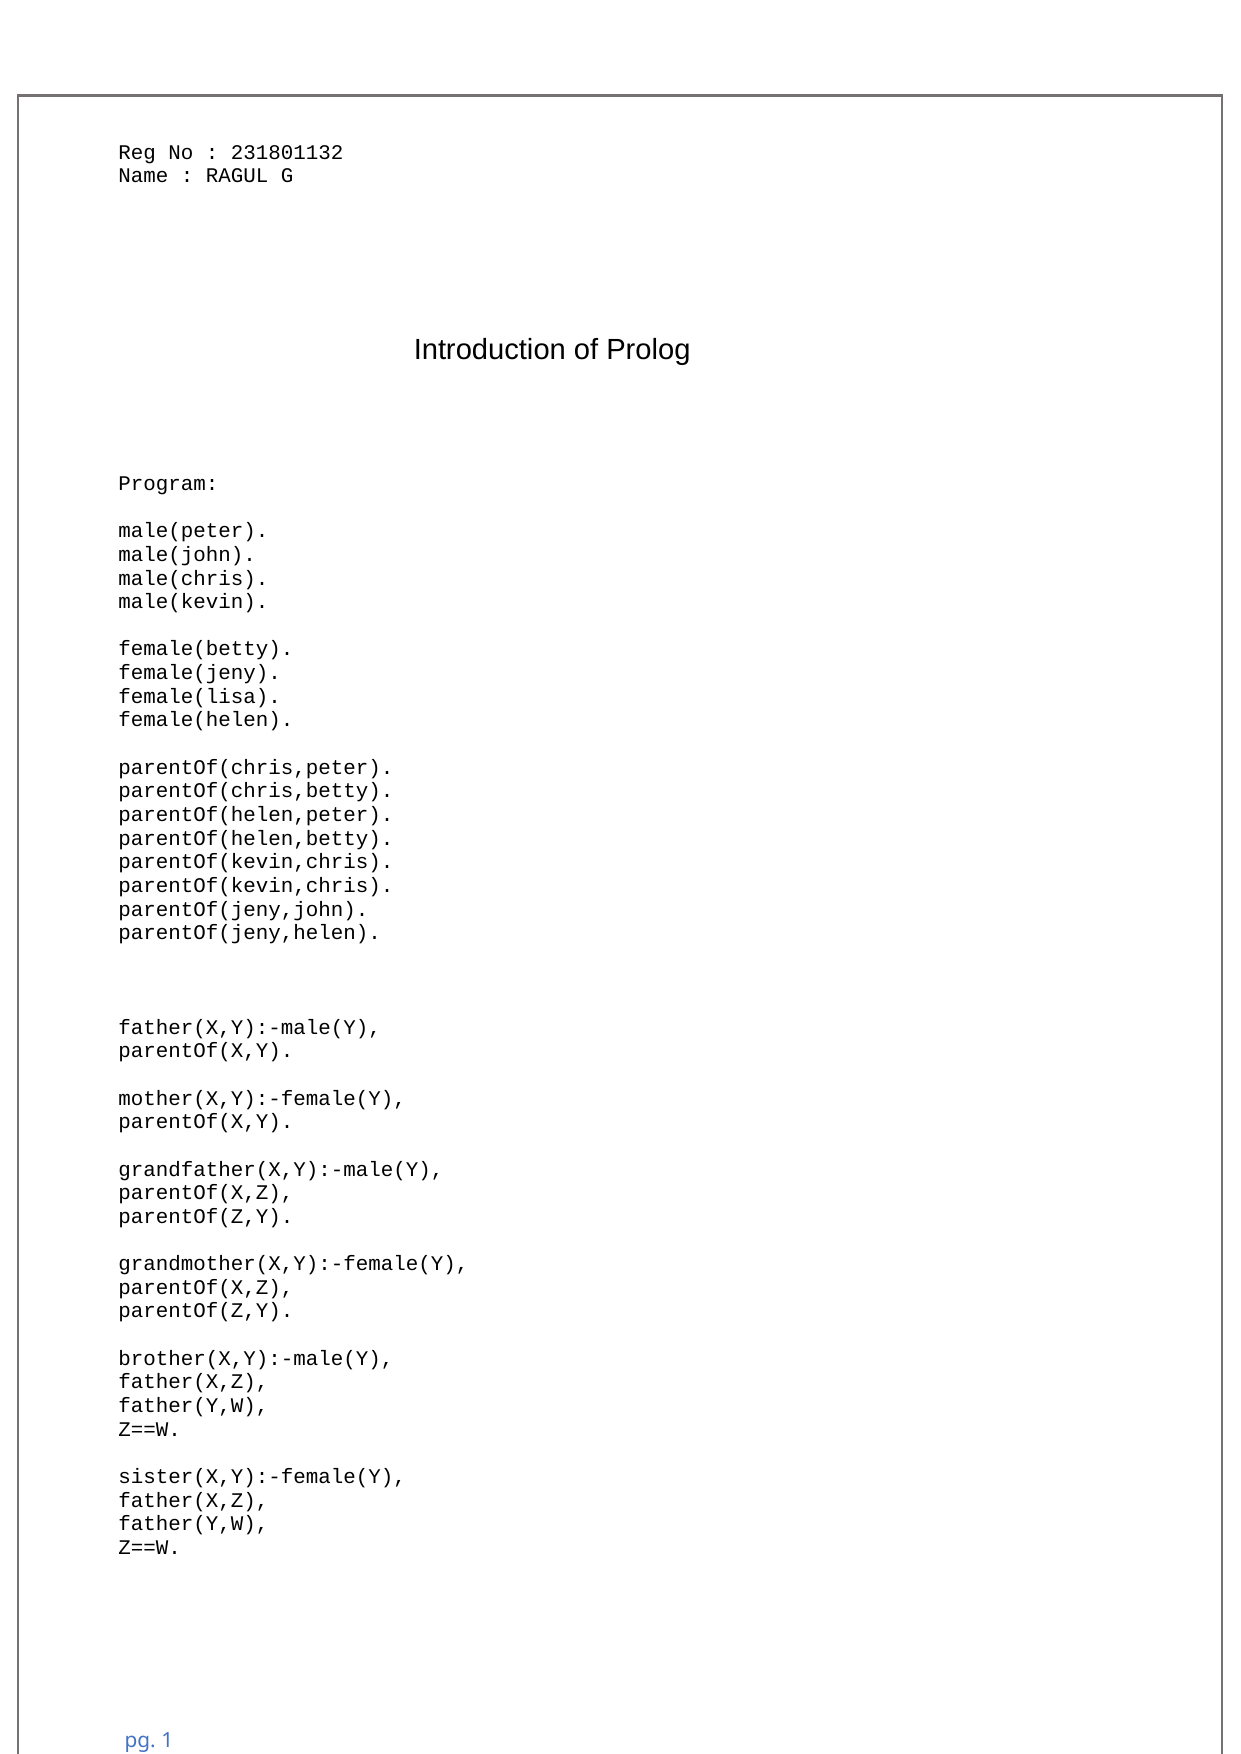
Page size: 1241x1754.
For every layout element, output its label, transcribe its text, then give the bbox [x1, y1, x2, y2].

text parentOf(jeny,john). [118, 898, 1122, 922]
text father(X,Y):-male(Y), [118, 1017, 1122, 1040]
text female(betty). [118, 638, 1122, 662]
text male(john). [118, 544, 1122, 567]
subtitle Introduction of Prolog [118, 332, 1122, 366]
text parentOf(jeny,helen). [118, 922, 1122, 946]
text father(Y,W), [118, 1513, 1122, 1537]
text Reg No : 231801132 [118, 142, 1122, 165]
text father(X,Z), [118, 1490, 1122, 1513]
text parentOf(helen,betty). [118, 828, 1122, 851]
text parentOf(chris,betty). [118, 780, 1122, 804]
text male(peter). [118, 520, 1122, 544]
text Name : RAGUL G [118, 165, 1122, 189]
text parentOf(kevin,chris). [118, 851, 1122, 875]
text female(helen). [118, 709, 1122, 733]
text Z==W. [118, 1419, 1122, 1442]
text female(lisa). [118, 686, 1122, 709]
text male(chris). [118, 567, 1122, 591]
text parentOf(helen,peter). [118, 804, 1122, 828]
text father(X,Z), [118, 1371, 1122, 1395]
text parentOf(Z,Y). [118, 1206, 1122, 1229]
text grandfather(X,Y):-male(Y), [118, 1159, 1122, 1182]
text mother(X,Y):-female(Y), [118, 1088, 1122, 1111]
text parentOf(X,Z), [118, 1182, 1122, 1206]
text parentOf(X,Y). [118, 1111, 1122, 1135]
text parentOf(X,Y). [118, 1040, 1122, 1064]
text parentOf(chris,peter). [118, 757, 1122, 780]
text parentOf(kevin,chris). [118, 875, 1122, 898]
text female(jeny). [118, 662, 1122, 686]
text Z==W. [118, 1537, 1122, 1561]
text brother(X,Y):-male(Y), [118, 1348, 1122, 1371]
text male(kevin). [118, 591, 1122, 615]
text Program: [118, 473, 1122, 497]
text parentOf(Z,Y). [118, 1301, 1122, 1324]
text father(Y,W), [118, 1395, 1122, 1419]
text parentOf(X,Z), [118, 1277, 1122, 1301]
text grandmother(X,Y):-female(Y), [118, 1253, 1122, 1277]
text sister(X,Y):-female(Y), [118, 1466, 1122, 1490]
